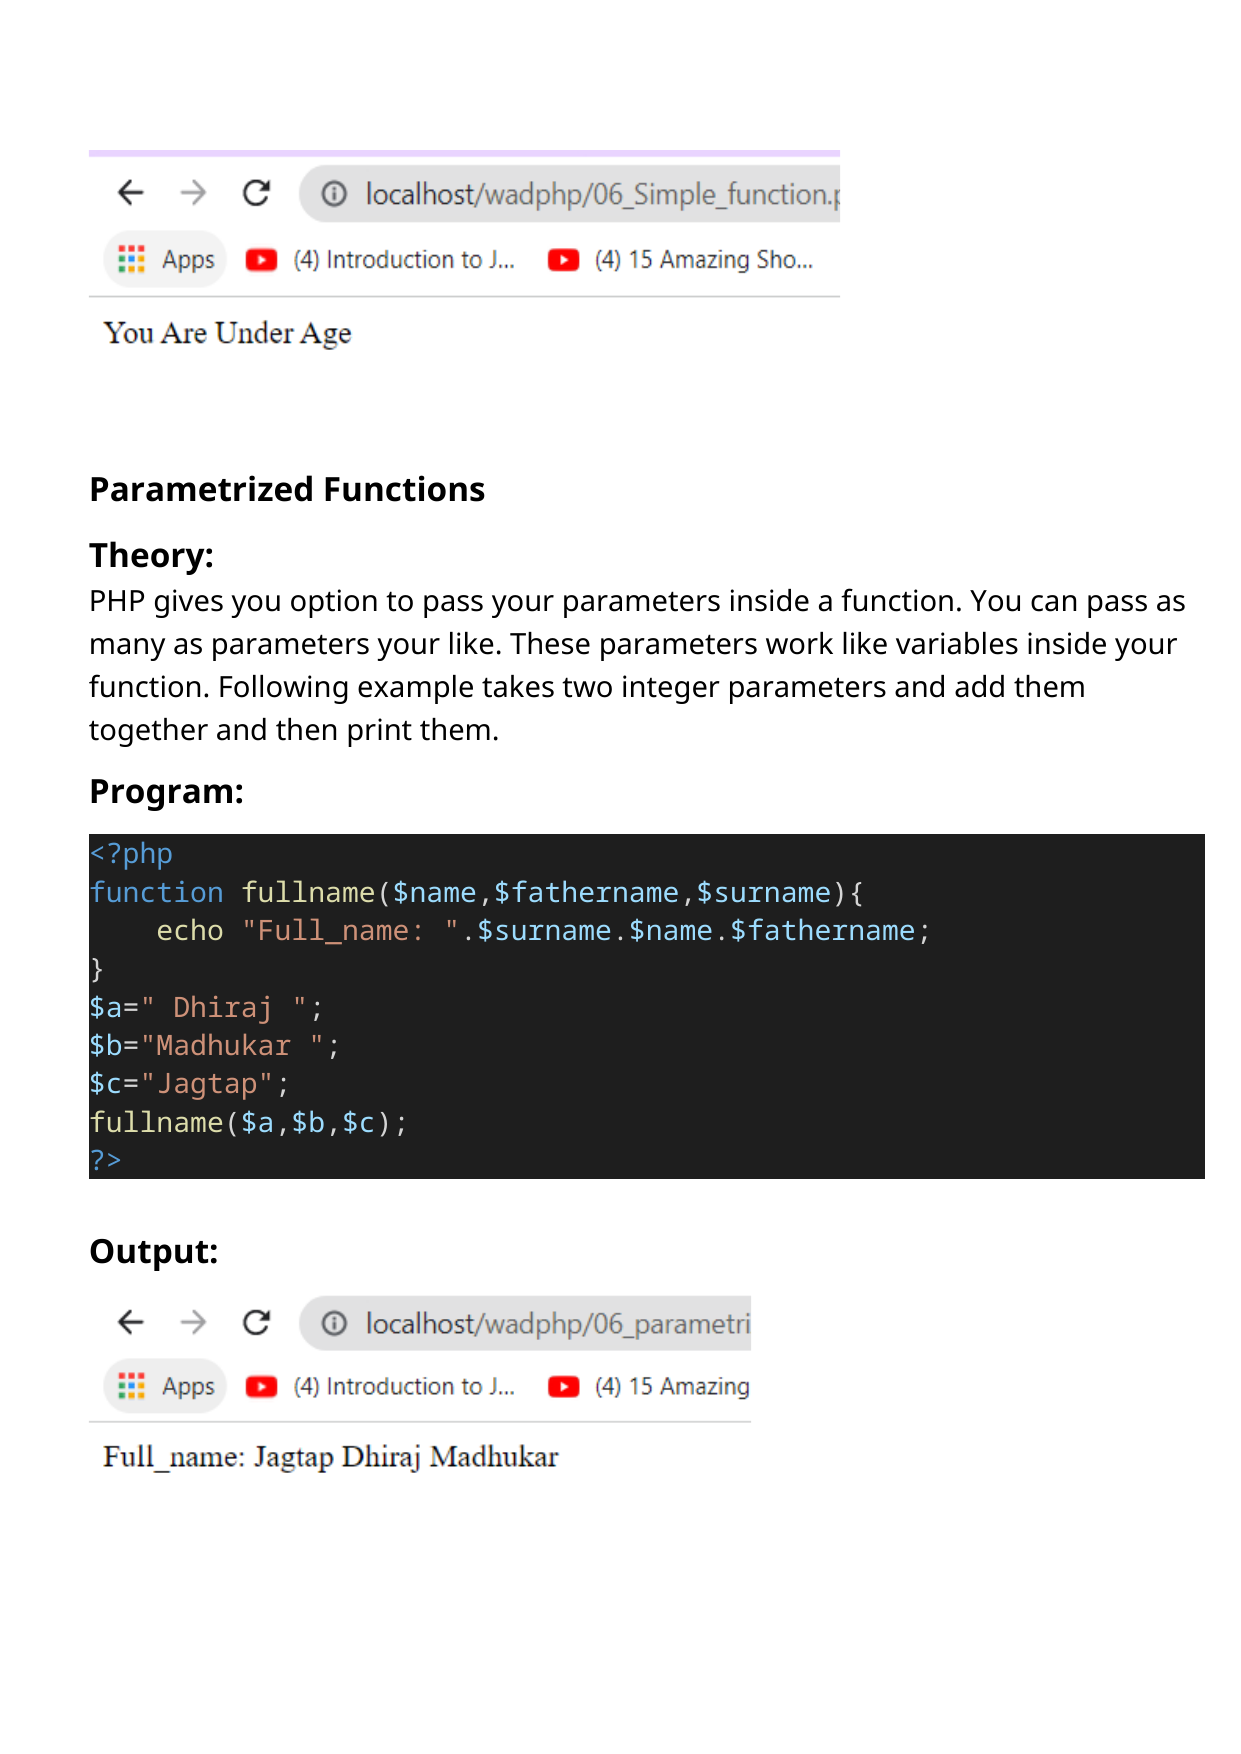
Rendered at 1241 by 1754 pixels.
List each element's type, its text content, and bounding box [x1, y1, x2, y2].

picture [88, 150, 841, 448]
text $c="Jagtap"; [89, 1064, 1205, 1102]
text } [89, 949, 1205, 987]
text ?> [89, 1141, 1205, 1179]
text function fullname($name,$fathername,$surname){ [89, 872, 1205, 911]
text Program: [89, 768, 1205, 814]
text $a=" Dhiraj "; [89, 987, 1205, 1026]
text Output: [89, 1179, 1205, 1273]
text Theory: PHP gives you option to pass your parameters inside a function. You can pass as many as parameters your like. These parameters work like variables inside your function. Following example takes two integer parameters and add them together and then print them. [89, 532, 1205, 748]
text <?php [89, 834, 1205, 872]
picture [88, 1293, 752, 1534]
text fullname($a,$b,$c); [89, 1102, 1205, 1141]
text Parametrized Functions [89, 466, 1205, 512]
text $b="Madhukar "; [89, 1026, 1205, 1064]
text echo "Full_name: ".$surname.$name.$fathername; [89, 911, 1205, 949]
